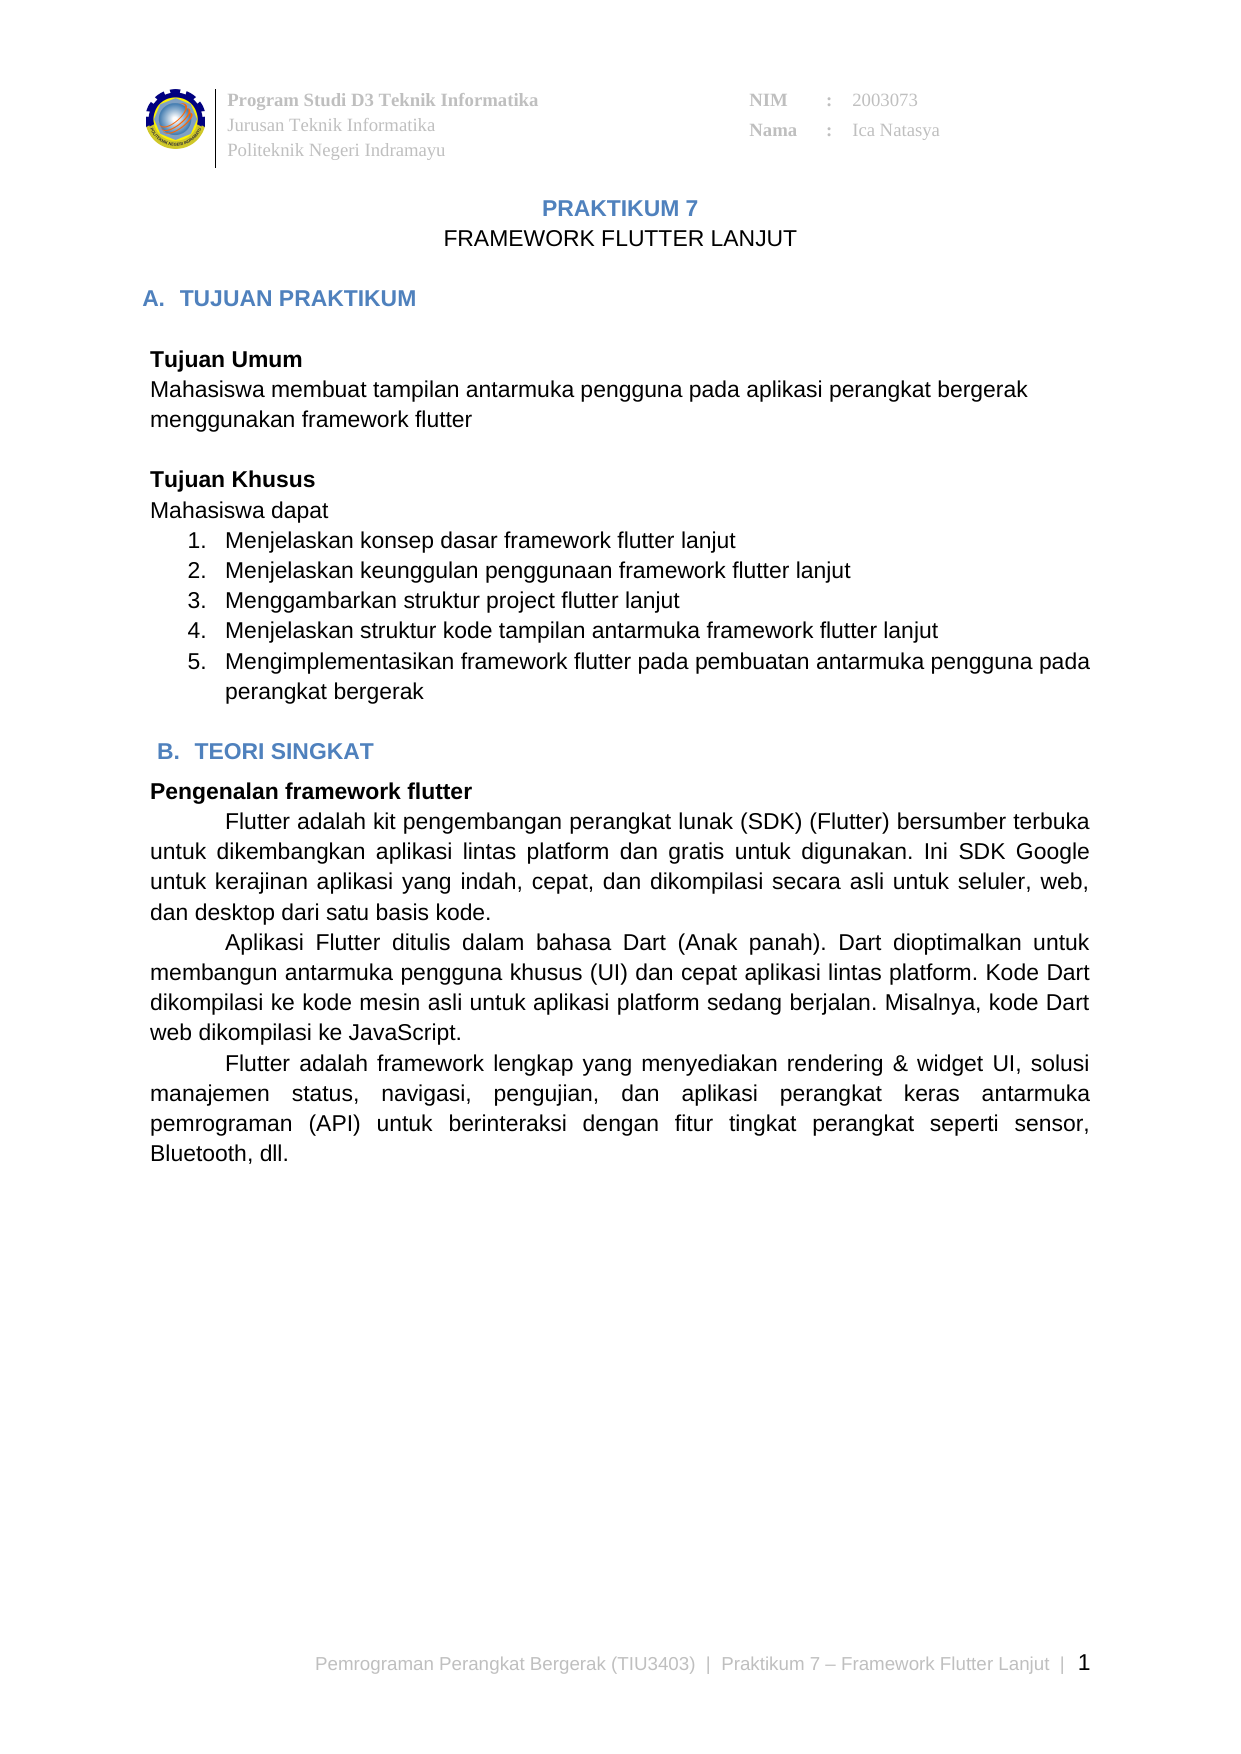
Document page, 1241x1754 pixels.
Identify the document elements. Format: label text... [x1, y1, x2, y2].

list Mengimplementasikan framework flutter pada pembuatan antarmuka pengguna pada perangkat bergerak [187, 648, 1090, 704]
text Mahasiswa dapat [150, 497, 1090, 523]
text Flutter adalah kit pengembangan perangkat lunak (SDK) (Flutter) bersumber terbuka untuk dikembangkan aplikasi lintas platform dan gratis untuk digunakan. Ini SDK Google untuk kerajinan aplikasi yang indah, cepat, dan dikompilasi secara asli untuk seluler, web, dan desktop dari satu basis kode. [150, 808, 1090, 925]
text FRAMEWORK FLUTTER LANJUT [150, 225, 1090, 251]
list Menjelaskan keunggulan penggunaan framework flutter lanjut [187, 557, 1090, 583]
list Menjelaskan struktur kode tampilan antarmuka framework flutter lanjut [187, 617, 1090, 644]
text Tujuan Umum [150, 346, 1090, 372]
picture [146, 89, 205, 149]
text Flutter adalah framework lengkap yang menyediakan rendering & widget UI, solusi manajemen status, navigasi, pengujian, dan aplikasi perangkat keras antarmuka pemrograman (API) untuk berinteraksi dengan fitur tingkat perangkat seperti sensor, Bluetooth, dll. [150, 1049, 1090, 1167]
list Menggambarkan struktur project flutter lanjut [187, 587, 1090, 613]
text Tujuan Khusus [150, 466, 1090, 493]
list TUJUAN PRAKTIKUM [142, 285, 1090, 311]
text PRAKTIKUM 7 [150, 194, 1090, 221]
list TEORI SINGKAT [157, 738, 1090, 764]
list Menjelaskan konsep dasar framework flutter lanjut [187, 527, 1090, 553]
text Aplikasi Flutter ditulis dalam bahasa Dart (Anak panah). Dart dioptimalkan untuk membangun antarmuka pengguna khusus (UI) dan cepat aplikasi lintas platform. Kode Dart dikompilasi ke kode mesin asli untuk aplikasi platform sedang berjalan. Misalnya, kode Dart web dikompilasi ke JavaScript. [150, 929, 1090, 1046]
text Pengenalan framework flutter [150, 778, 1090, 804]
text Mahasiswa membuat tampilan antarmuka pengguna pada aplikasi perangkat bergerak menggunakan framework flutter [150, 376, 1090, 432]
